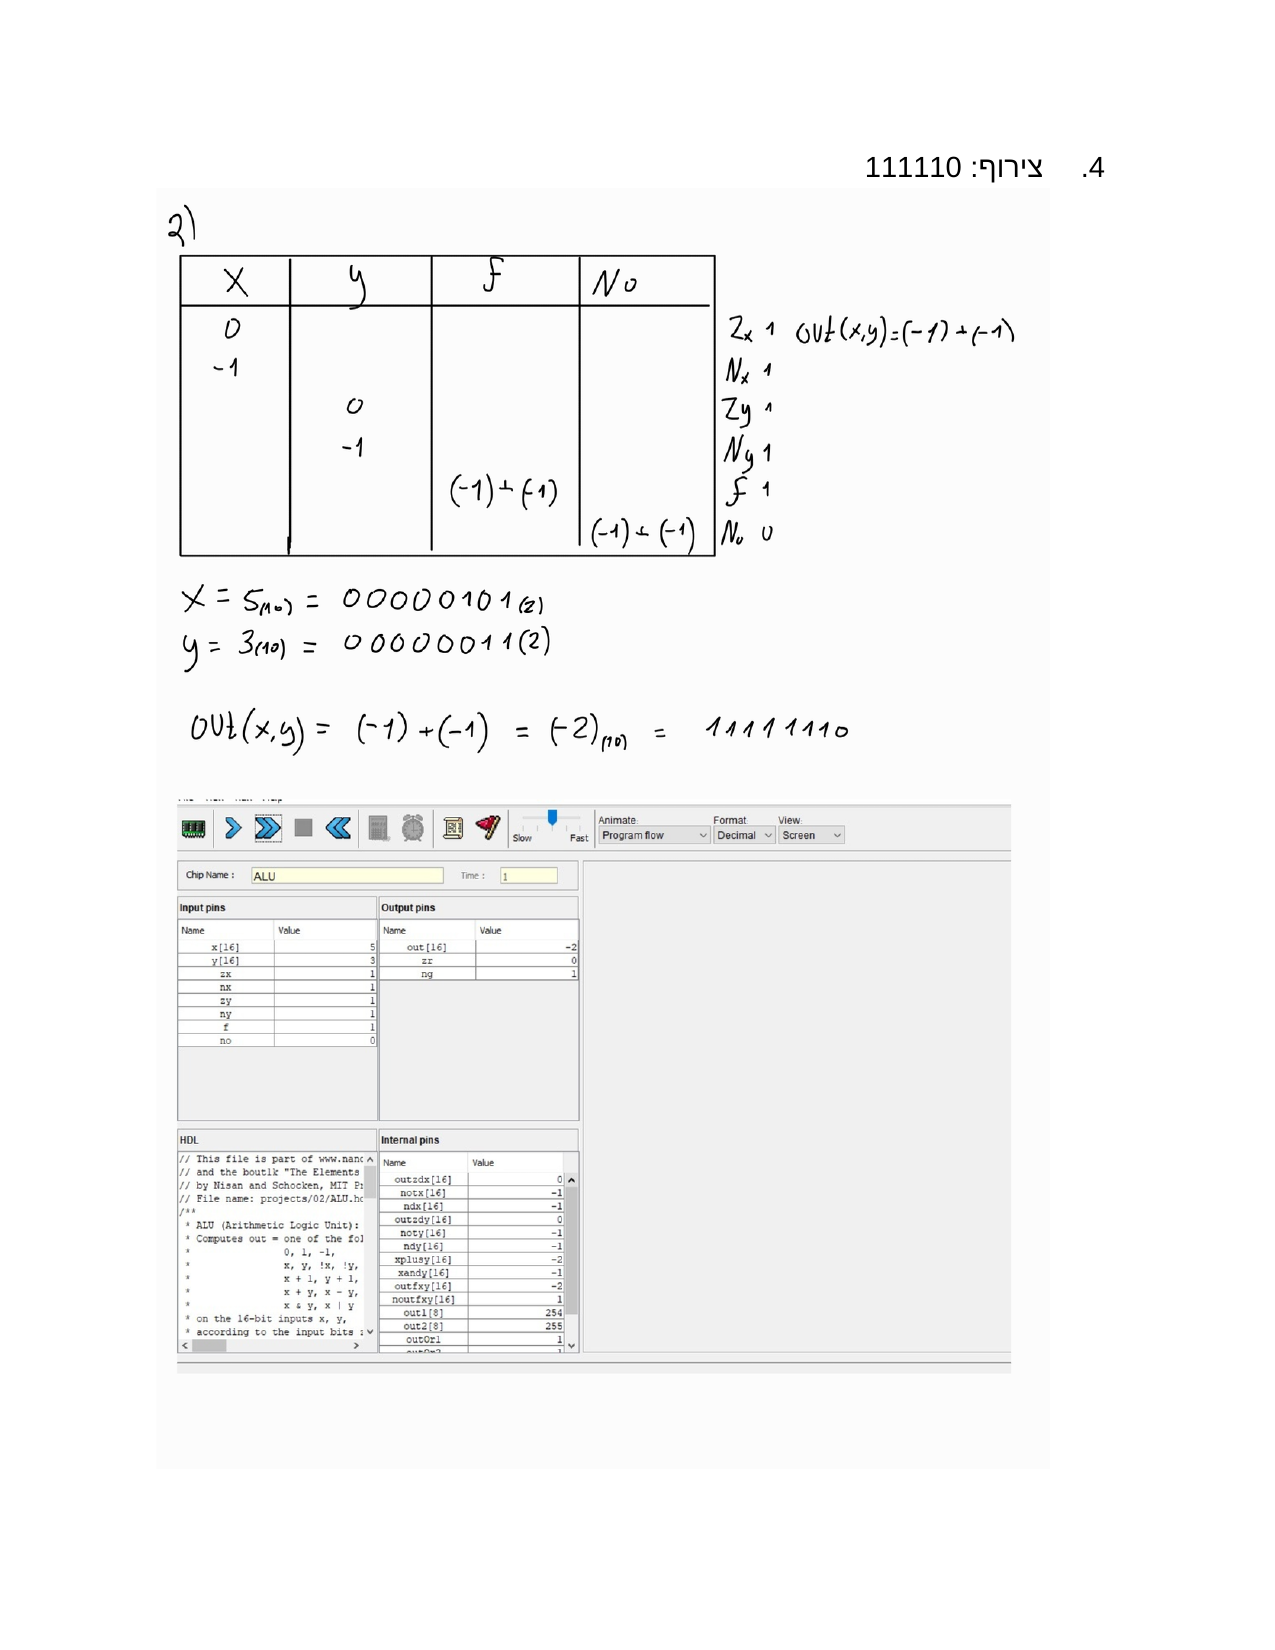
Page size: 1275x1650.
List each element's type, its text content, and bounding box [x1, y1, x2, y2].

picture [156, 188, 1050, 1469]
list צירוף: 111110 [150, 150, 1081, 183]
